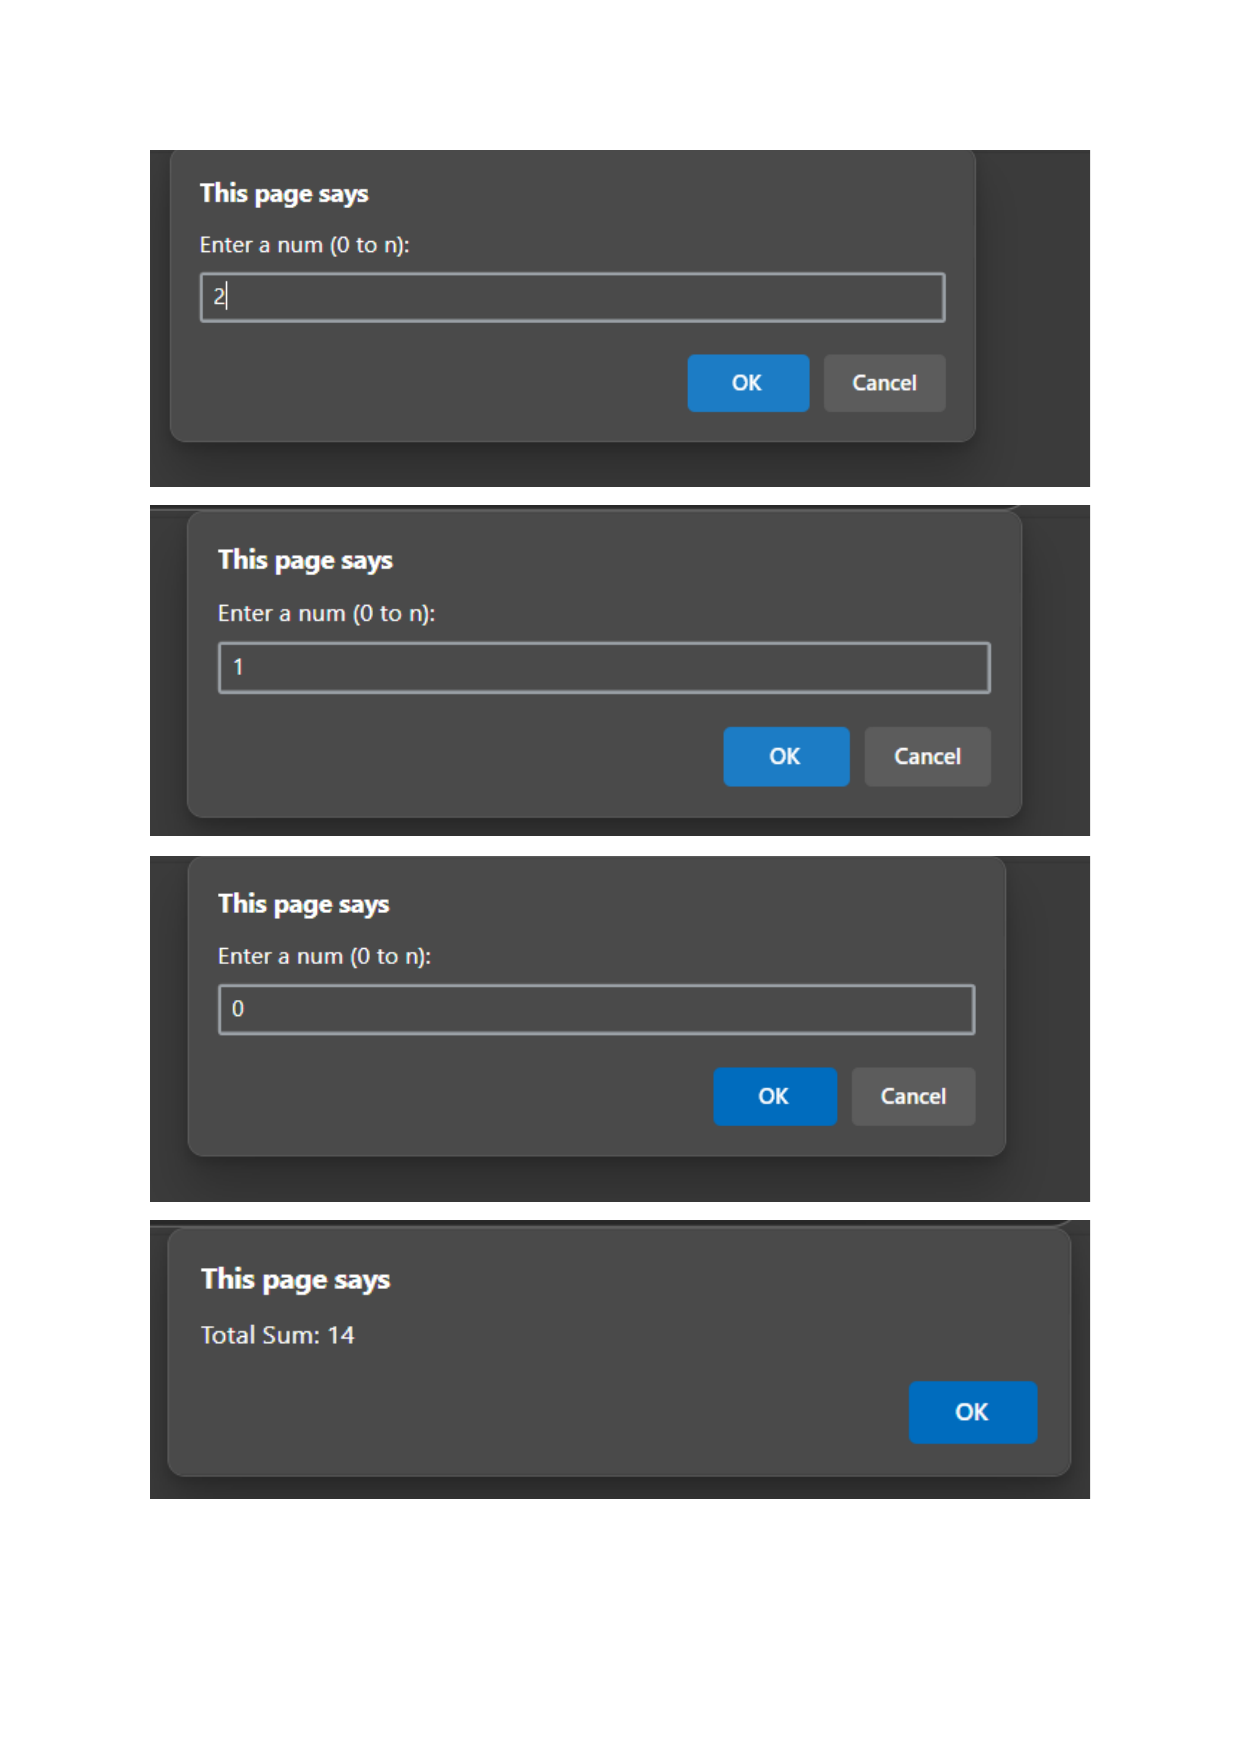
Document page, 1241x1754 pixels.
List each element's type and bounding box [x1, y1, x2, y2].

picture [150, 1220, 1091, 1499]
picture [150, 150, 1091, 487]
picture [150, 856, 1091, 1202]
picture [150, 505, 1091, 836]
